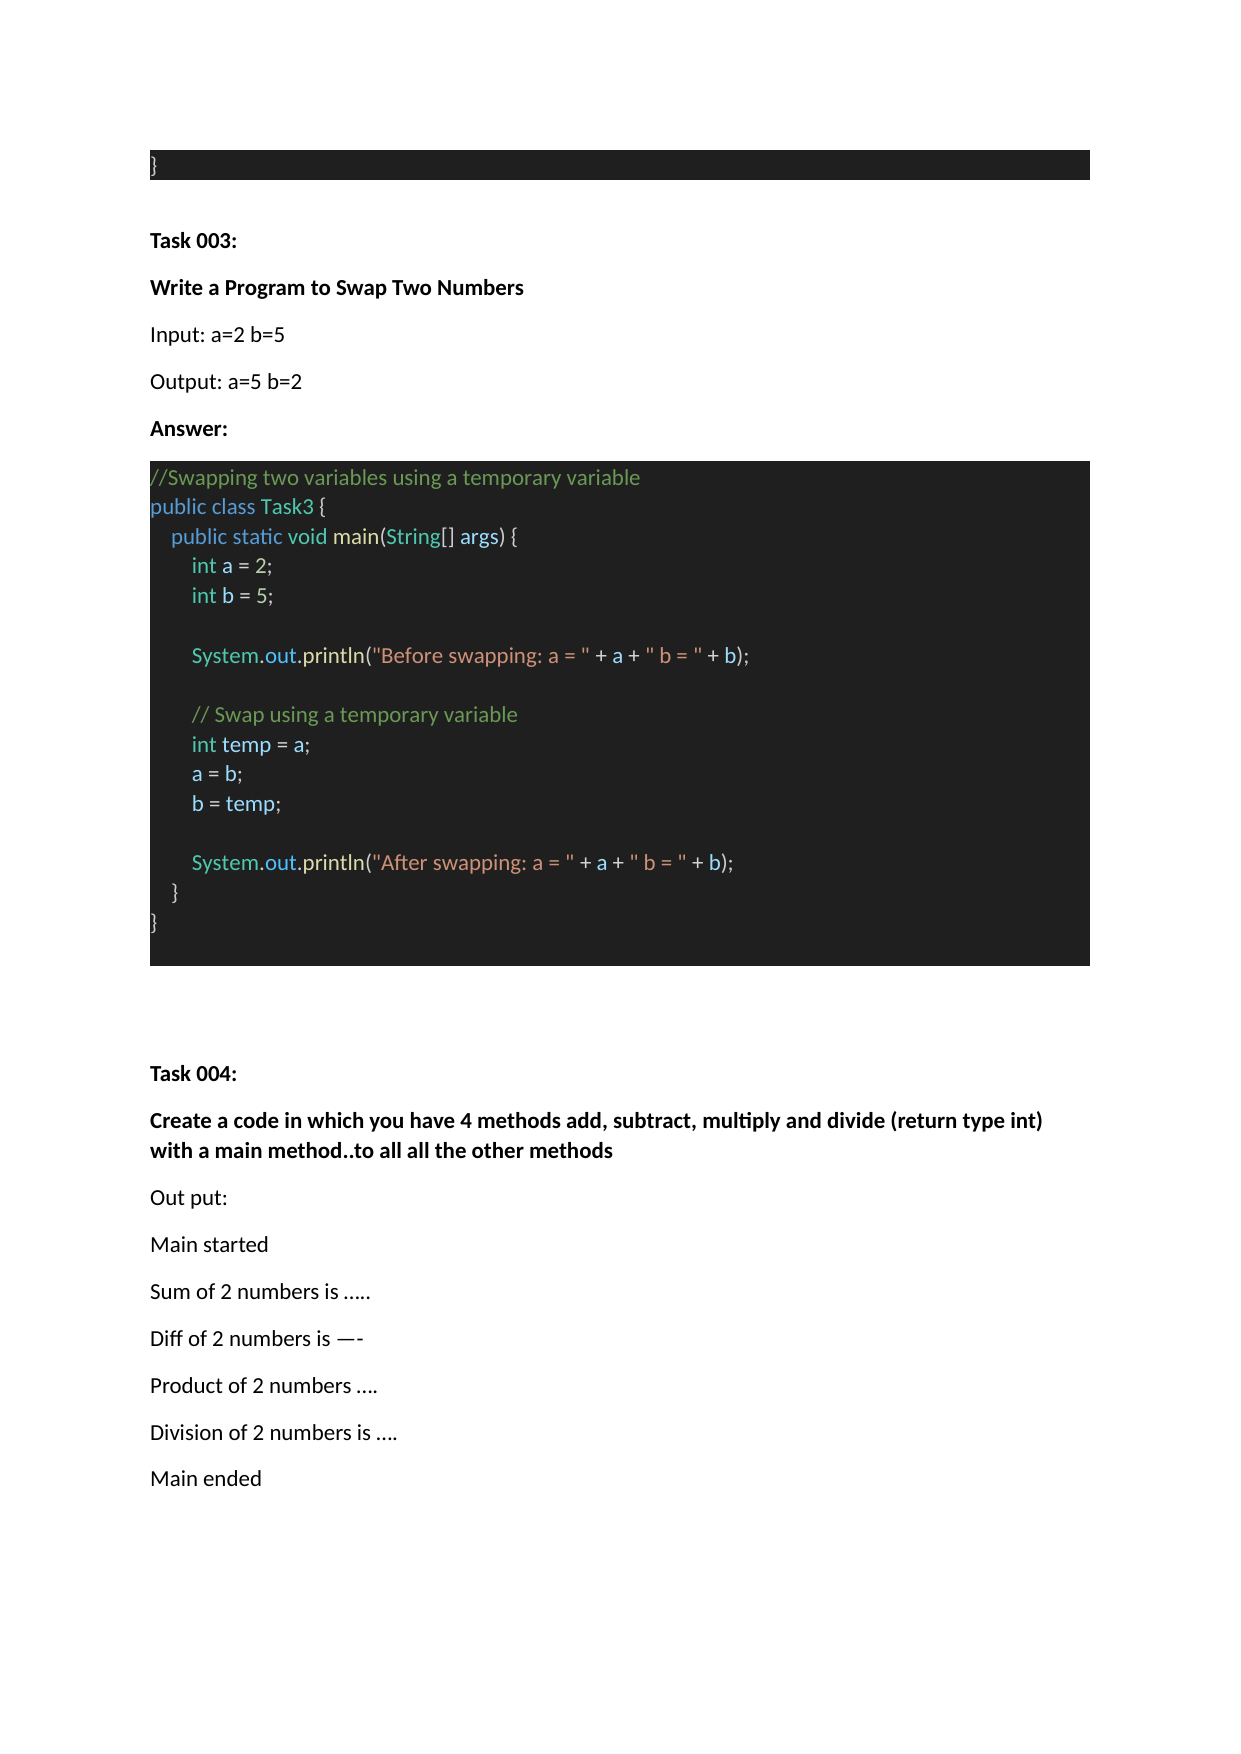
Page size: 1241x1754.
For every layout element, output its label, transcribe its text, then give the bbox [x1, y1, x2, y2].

text } [150, 906, 1090, 936]
text Write a Program to Swap Two Numbers [150, 273, 1090, 301]
text int temp = a; [150, 728, 1090, 758]
text Main started [150, 1230, 1090, 1258]
text //Swapping two variables using a temporary variable [150, 461, 1090, 491]
text // Swap using a temporary variable [150, 698, 1090, 728]
text Main ended [150, 1464, 1090, 1493]
text Division of 2 numbers is …. [150, 1418, 1090, 1446]
text Output: a=5 b=2 [150, 367, 1090, 395]
text System.out.println("Before swapping: a = " + a + " b = " + b); [150, 639, 1090, 669]
text a = b; [150, 758, 1090, 787]
text Product of 2 numbers …. [150, 1371, 1090, 1399]
text public static void main(String[] args) { [150, 520, 1090, 550]
text Task 003: [150, 227, 1090, 254]
text Input: a=2 b=5 [150, 320, 1090, 348]
text int a = 2; [150, 550, 1090, 580]
text Diff of 2 numbers is —- [150, 1324, 1090, 1352]
text } [150, 150, 1090, 180]
text public class Task3 { [150, 491, 1090, 520]
text Sum of 2 numbers is ….. [150, 1277, 1090, 1305]
text b = temp; [150, 787, 1090, 817]
text System.out.println("After swapping: a = " + a + " b = " + b); [150, 847, 1090, 877]
text Task 004: [150, 1059, 1090, 1087]
text int b = 5; [150, 580, 1090, 609]
text Create a code in which you have 4 methods add, subtract, multiply and divide (return type int) with a main method..to all all the other methods [150, 1106, 1090, 1164]
text Answer: [150, 414, 1090, 442]
text Out put: [150, 1183, 1090, 1211]
text } [150, 877, 1090, 906]
